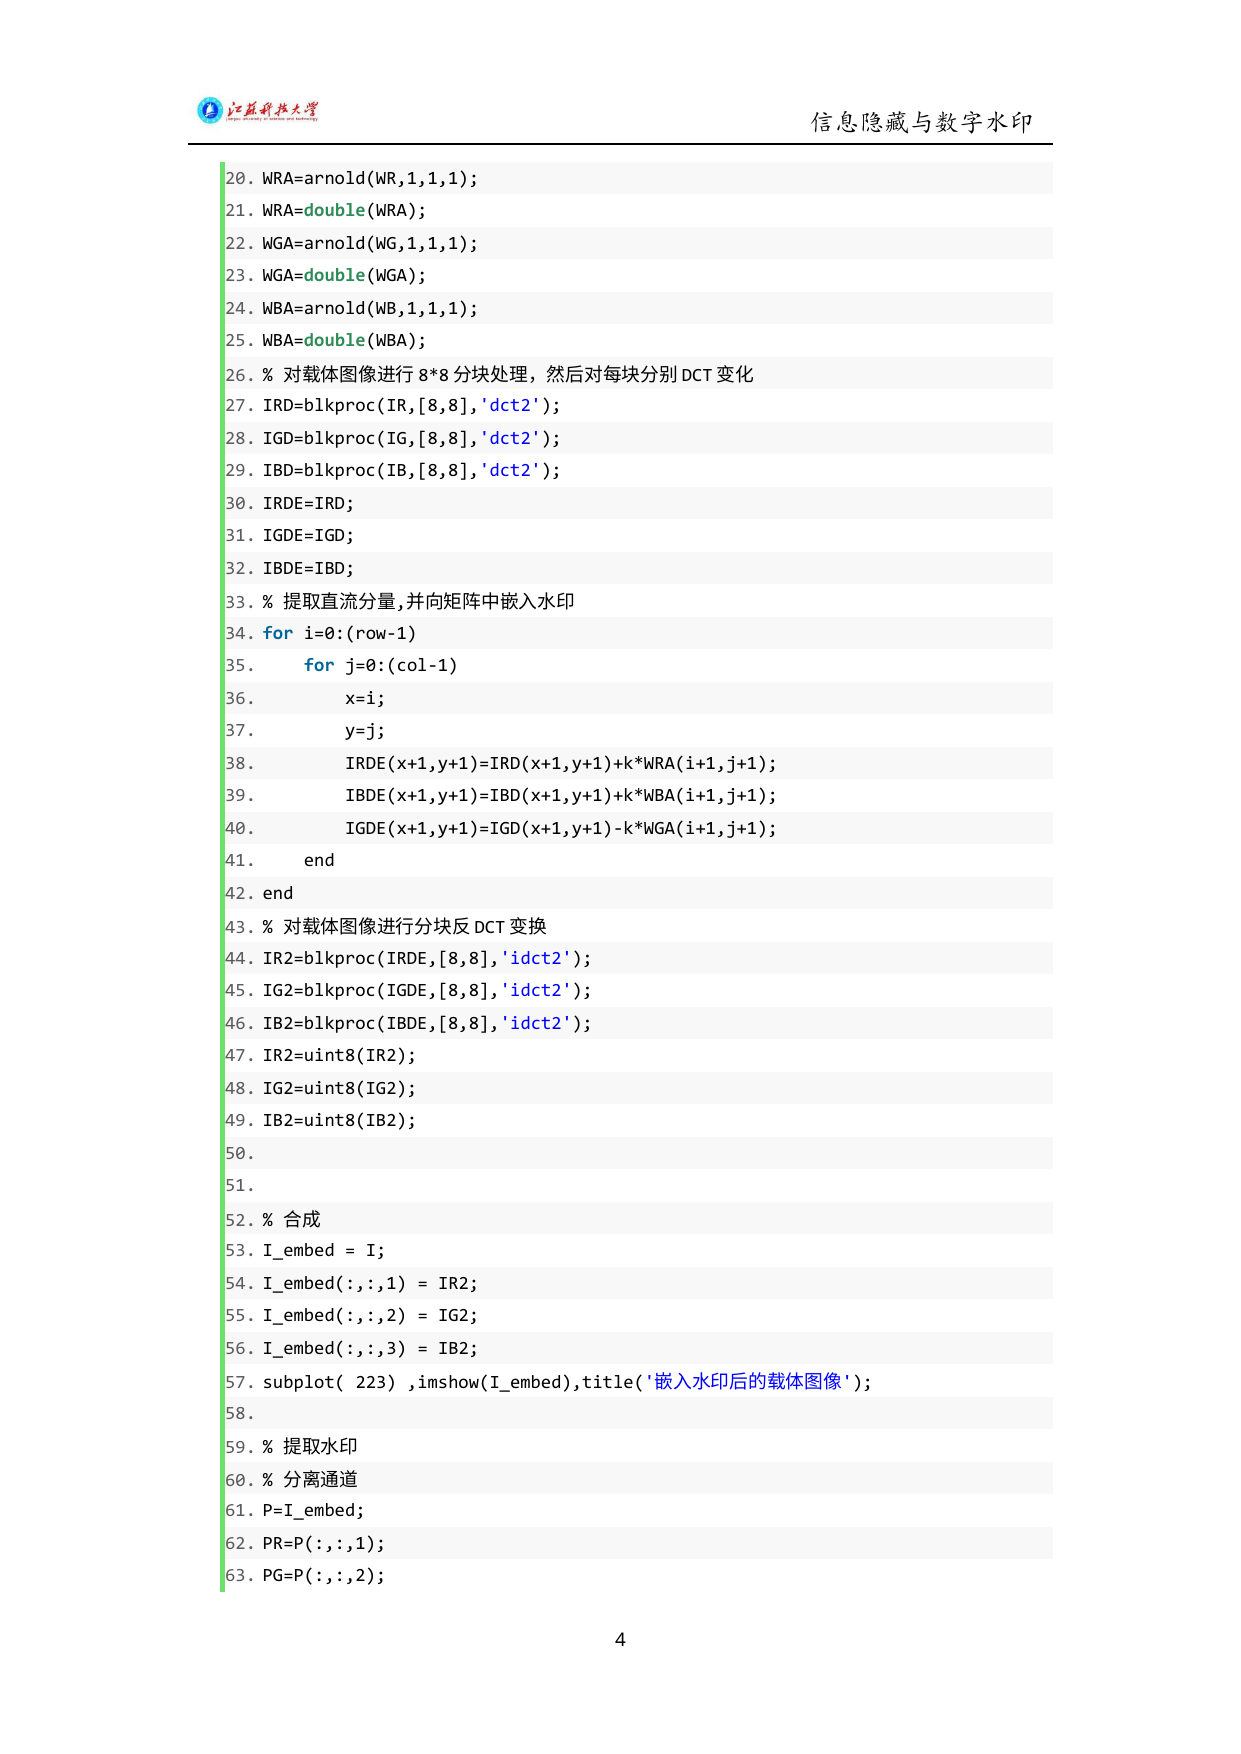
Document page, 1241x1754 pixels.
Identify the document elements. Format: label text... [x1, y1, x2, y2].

list for i=0:(row-1) [225, 617, 1053, 649]
list IBDE=IBD; [225, 552, 1053, 584]
list % 对载体图像进行分块反DCT变换 [225, 909, 1053, 942]
list IRDE=IRD; [225, 487, 1053, 519]
list for j=0:(col-1) [225, 649, 1053, 682]
list P=I_embed; [225, 1494, 1053, 1527]
list IG2=blkproc(IGDE,[8,8],'idct2'); [225, 974, 1053, 1007]
list x=i; [225, 682, 1053, 714]
list end [225, 877, 1053, 909]
list % 对载体图像进行8*8分块处理，然后对每块分别DCT变化 [225, 357, 1053, 389]
list IR2=blkproc(IRDE,[8,8],'idct2'); [225, 942, 1053, 974]
list IBD=blkproc(IB,[8,8],'dct2'); [225, 454, 1053, 487]
list I_embed(:,:,2) = IG2; [225, 1299, 1053, 1332]
list y=j; [225, 714, 1053, 747]
list IGDE=IGD; [225, 519, 1053, 552]
list WBA=arnold(WB,1,1,1); [225, 292, 1053, 324]
list subplot( 223) ,imshow(I_embed),title('嵌入水印后的载体图像'); [225, 1364, 1053, 1397]
list WGA=double(WGA); [225, 259, 1053, 292]
list IRDE(x+1,y+1)=IRD(x+1,y+1)+k*WRA(i+1,j+1); [225, 747, 1053, 779]
list % 合成 [225, 1202, 1053, 1234]
list I_embed = I; [225, 1234, 1053, 1267]
list IG2=uint8(IG2); [225, 1072, 1053, 1104]
list WRA=double(WRA); [225, 194, 1053, 227]
picture [187, 88, 328, 132]
list % 分离通道 [225, 1462, 1053, 1494]
list IGDE(x+1,y+1)=IGD(x+1,y+1)-k*WGA(i+1,j+1); [225, 812, 1053, 844]
list PR=P(:,:,1); [225, 1527, 1053, 1559]
list IB2=blkproc(IBDE,[8,8],'idct2'); [225, 1007, 1053, 1039]
list end [225, 844, 1053, 877]
list IRD=blkproc(IR,[8,8],'dct2'); [225, 389, 1053, 422]
list % 提取水印 [225, 1429, 1053, 1462]
list IR2=uint8(IR2); [225, 1039, 1053, 1072]
list IGD=blkproc(IG,[8,8],'dct2'); [225, 422, 1053, 454]
list WBA=double(WBA); [225, 324, 1053, 357]
list % 提取直流分量,并向矩阵中嵌入水印 [225, 584, 1053, 617]
list WGA=arnold(WG,1,1,1); [225, 227, 1053, 259]
list PG=P(:,:,2); [225, 1559, 1053, 1592]
list I_embed(:,:,3) = IB2; [225, 1332, 1053, 1364]
list I_embed(:,:,1) = IR2; [225, 1267, 1053, 1299]
list IB2=uint8(IB2); [225, 1104, 1053, 1137]
list IBDE(x+1,y+1)=IBD(x+1,y+1)+k*WBA(i+1,j+1); [225, 779, 1053, 812]
list WRA=arnold(WR,1,1,1); [225, 162, 1053, 194]
